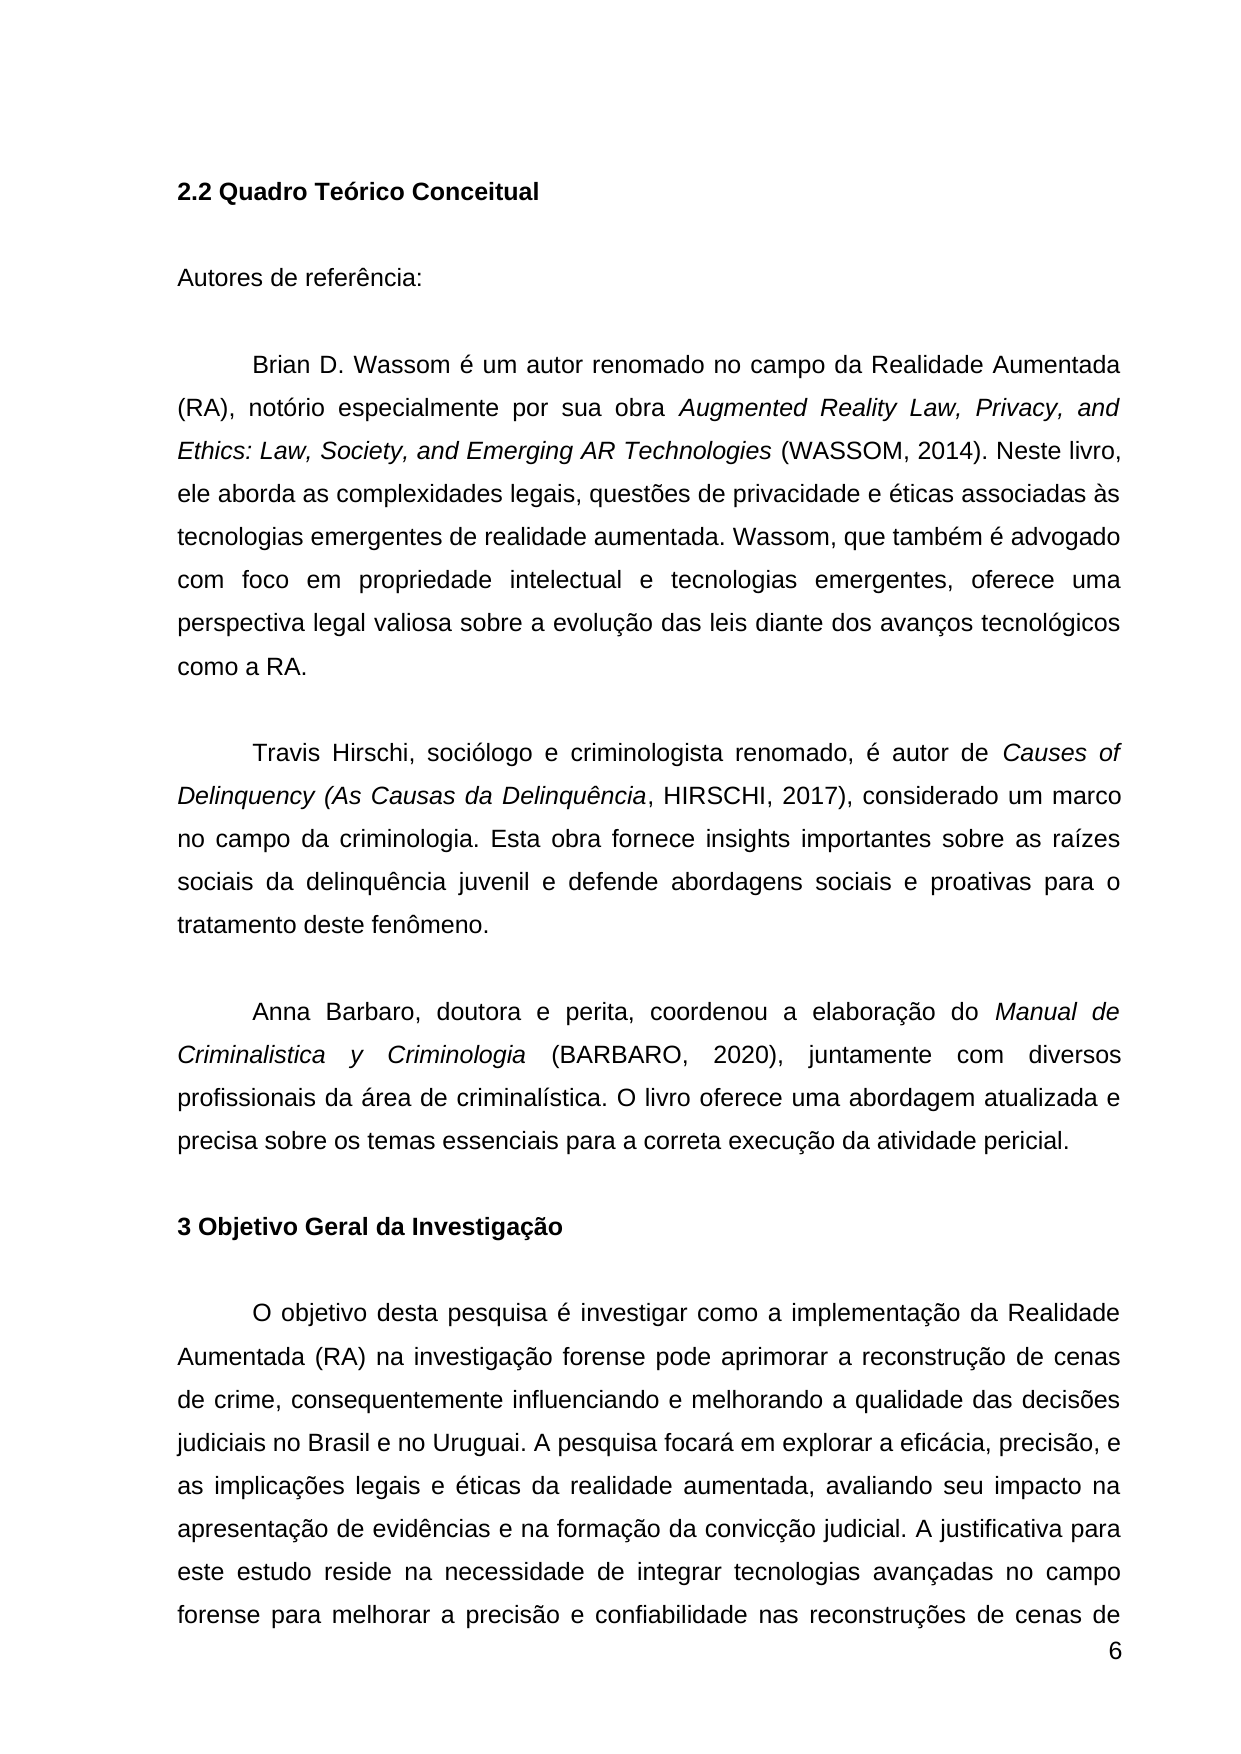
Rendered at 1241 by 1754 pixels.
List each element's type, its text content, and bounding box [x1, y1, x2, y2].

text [177, 1298, 1122, 1629]
text Anna Barbaro, doutora e perita, coordenou a elaboração do Manual de Criminalistica y Criminologia (BARBARO, 2020), juntamente com diversos profissionais da área de criminalística. O livro oferece uma abordagem atualizada e precisa sobre os temas essenciais para a correta execução da atividade pericial. [177, 996, 1122, 1154]
text Autores de referência: [177, 263, 1122, 292]
subtitle 2.2 Quadro Teórico Conceitual [177, 177, 1122, 206]
text Travis Hirschi, sociólogo e criminologista renomado, é autor de Causes of Delinquency (As Causas da Delinquência, HIRSCHI, 2017), considerado um marco no campo da criminologia. Esta obra fornece insights importantes sobre as raízes sociais da delinquência juvenil e defende abordagens sociais e proativas para o tratamento deste fenômeno. [177, 738, 1122, 939]
subtitle 3 Objetivo Geral da Investigação [177, 1212, 1122, 1241]
text Brian D. Wassom é um autor renomado no campo da Realidade Aumentada (RA), notório especialmente por sua obra Augmented Reality Law, Privacy, and Ethics: Law, Society, and Emerging AR Technologies (WASSOM, 2014). Neste livro, ele aborda as complexidades legais, questões de privacidade e éticas associadas às tecnologias emergentes de realidade aumentada. Wassom, que também é advogado com foco em propriedade intelectual e tecnologias emergentes, oferece uma perspectiva legal valiosa sobre a evolução das leis diante dos avanços tecnológicos como a RA. [177, 349, 1122, 680]
